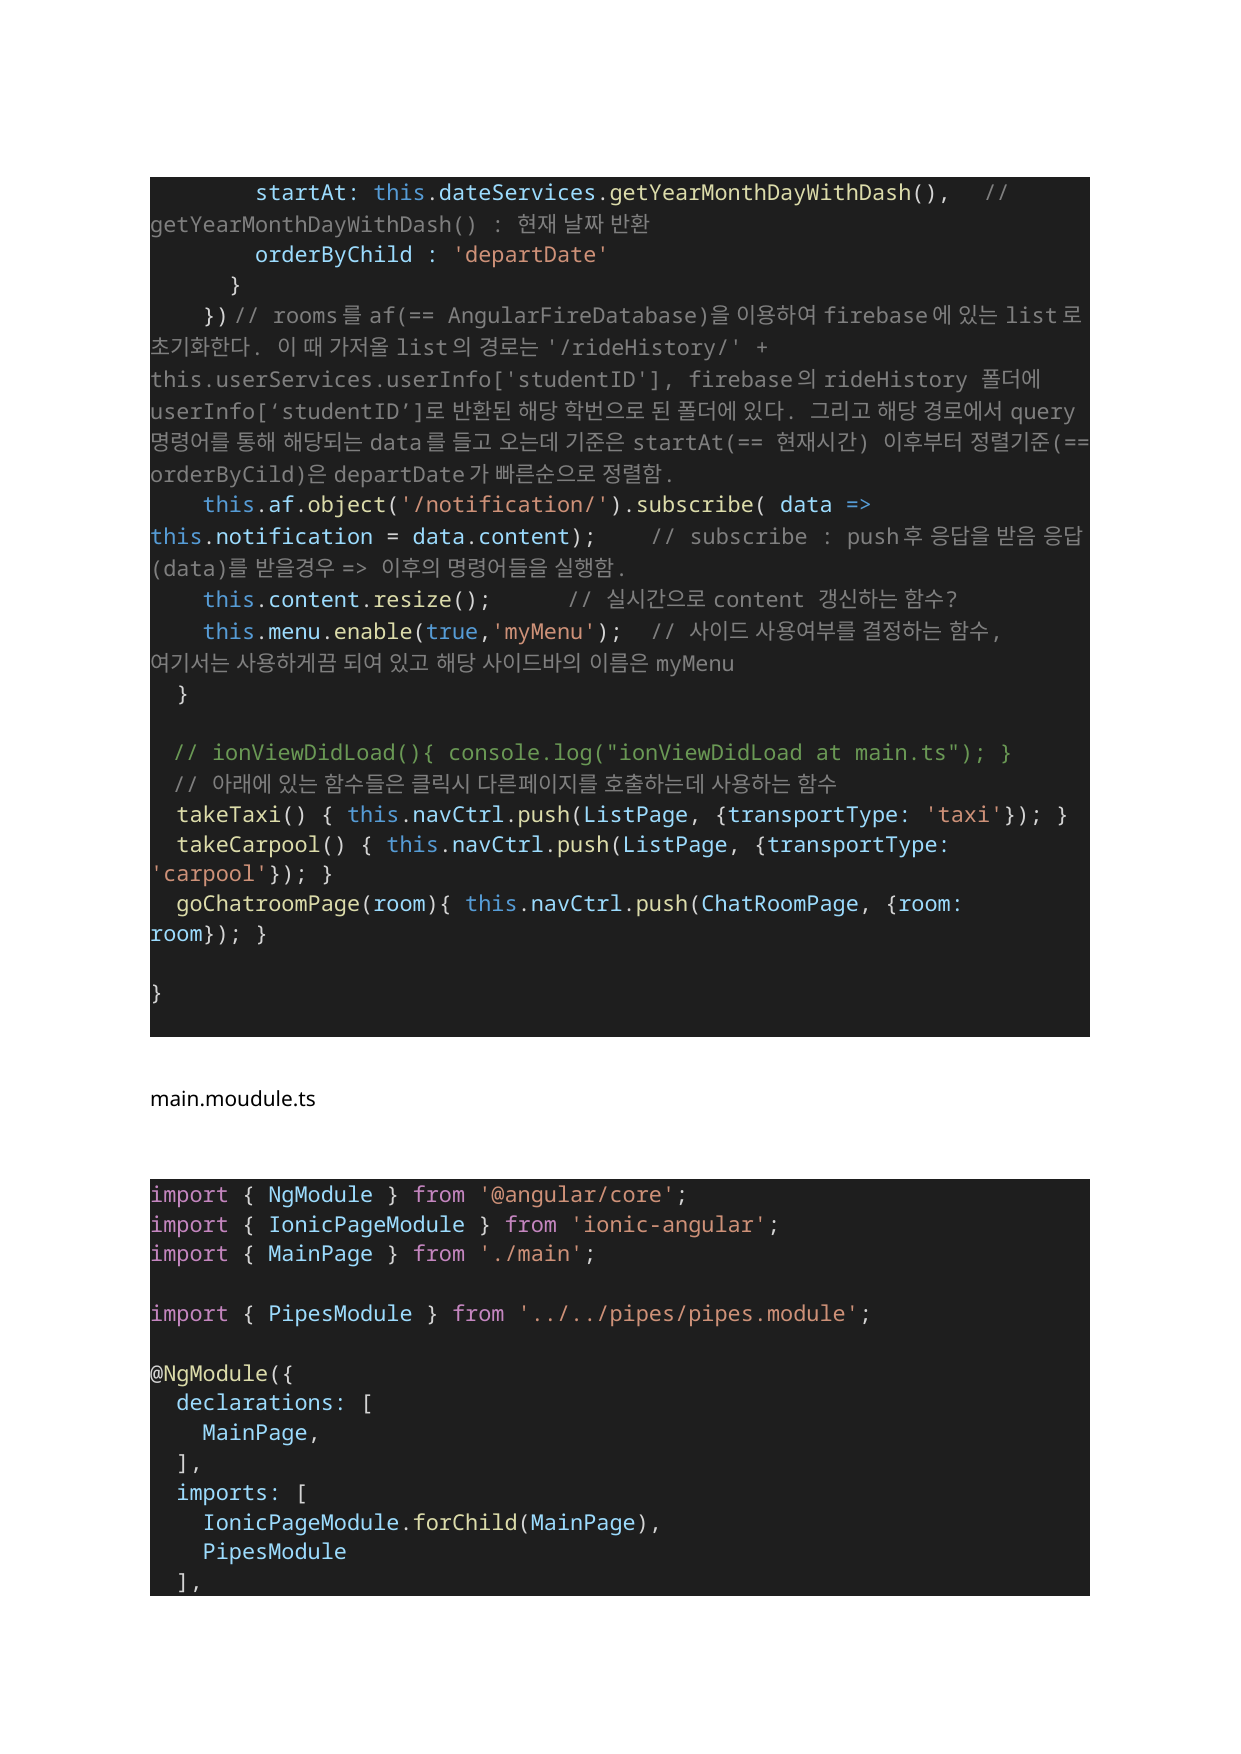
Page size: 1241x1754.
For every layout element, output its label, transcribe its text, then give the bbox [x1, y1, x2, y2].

text } [150, 268, 1090, 298]
text this.af.object('/notification/').subscribe( data => this.notification = data.content); // subscribe : push후 응답을 받음 응답(data)를 받을경우 => 이후의 명령어들을 실행함. [150, 489, 1090, 582]
text }) // rooms를 af(== AngularFireDatabase)을 이용하여 firebase에 있는 list로 초기화한다. 이 때 가저올 list의 경로는 '/rideHistory/' + this.userServices.userInfo['studentID'], firebase의 rideHistory 폴더에 userInfo[‘studentID’]로 반환된 해당 학번으로 된 폴더에 있다. 그리고 해당 경로에서 query 명령어를 통해 해당되는 data를 들고 오는데 기준은 startAt(== 현재시간) 이후부터 정렬기준(== orderByCild)은 departDate가 빠른순으로 정렬함. [150, 298, 1090, 489]
text this.content.resize(); // 실시간으로 content 갱신하는 함수? [150, 582, 1090, 614]
text import { NgModule } from '@angular/core'; [150, 1179, 1090, 1209]
text ], [150, 1447, 1090, 1477]
text goChatroomPage(room){ this.navCtrl.push(ChatRoomPage, {room: room}); } [150, 888, 1090, 948]
text MainPage, [150, 1417, 1090, 1447]
text declarations: [ [150, 1387, 1090, 1417]
text } [150, 977, 1090, 1007]
text takeCarpool() { this.navCtrl.push(ListPage, {transportType: 'carpool'}); } [150, 828, 1090, 888]
text imports: [ [150, 1477, 1090, 1507]
text // 아래에 있는 함수들은 클릭시 다른페이지를 호출하는데 사용하는 함수 [150, 767, 1090, 799]
text main.moudule.ts [150, 1084, 1090, 1113]
text // ionViewDidLoad(){ console.log("ionViewDidLoad at main.ts"); } [150, 737, 1090, 767]
text import { MainPage } from './main'; [150, 1238, 1090, 1268]
text } [150, 678, 1090, 707]
text import { PipesModule } from '../../pipes/pipes.module'; [150, 1298, 1090, 1328]
text import { IonicPageModule } from 'ionic-angular'; [150, 1209, 1090, 1238]
text @NgModule({ [150, 1358, 1090, 1387]
text PipesModule [150, 1536, 1090, 1566]
text startAt: this.dateServices.getYearMonthDayWithDash(), // getYearMonthDayWithDash() : 현재 날짜 반환 [150, 177, 1090, 239]
text ], [150, 1566, 1090, 1596]
text IonicPageModule.forChild(MainPage), [150, 1507, 1090, 1536]
text this.menu.enable(true,'myMenu'); // 사이드 사용여부를 결정하는 함수, 여기서는 사용하게끔 되여 있고 해당 사이드바의 이름은 myMenu [150, 614, 1090, 678]
text orderByChild : 'departDate' [150, 239, 1090, 268]
text takeTaxi() { this.navCtrl.push(ListPage, {transportType: 'taxi'}); } [150, 799, 1090, 828]
